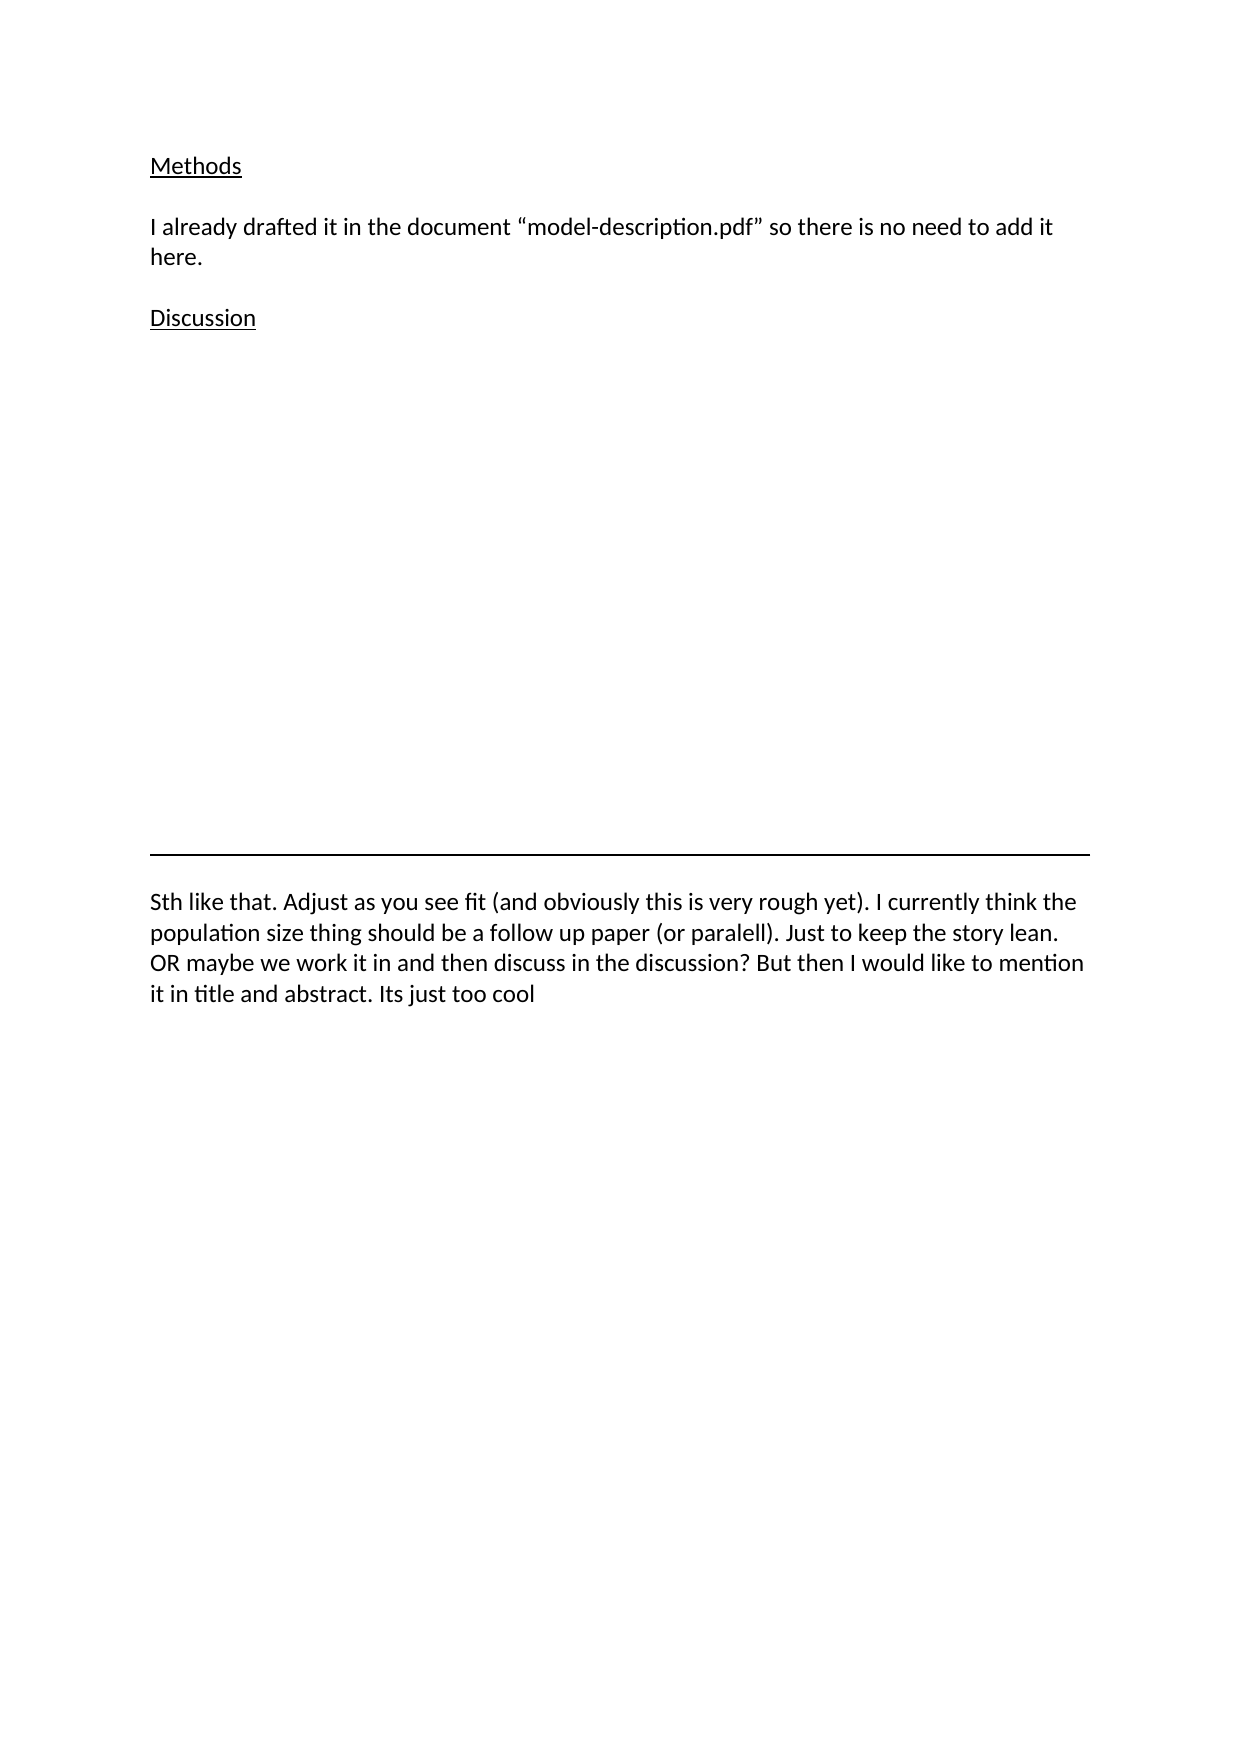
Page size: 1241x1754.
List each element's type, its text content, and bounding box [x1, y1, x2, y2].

text I already drafted it in the document “model-description.pdf” so there is no need to add it here. [150, 211, 1090, 272]
text Methods [150, 150, 1090, 181]
text Sth like that. Adjust as you see fit (and obviously this is very rough yet). I currently think the [150, 886, 1090, 917]
text population size thing should be a follow up paper (or paralell). Just to keep the story lean. OR maybe we work it in and then discuss in the discussion? But then I would like to mention it in title and abstract. Its just too cool [150, 917, 1090, 1008]
text Discussion [150, 303, 1090, 333]
